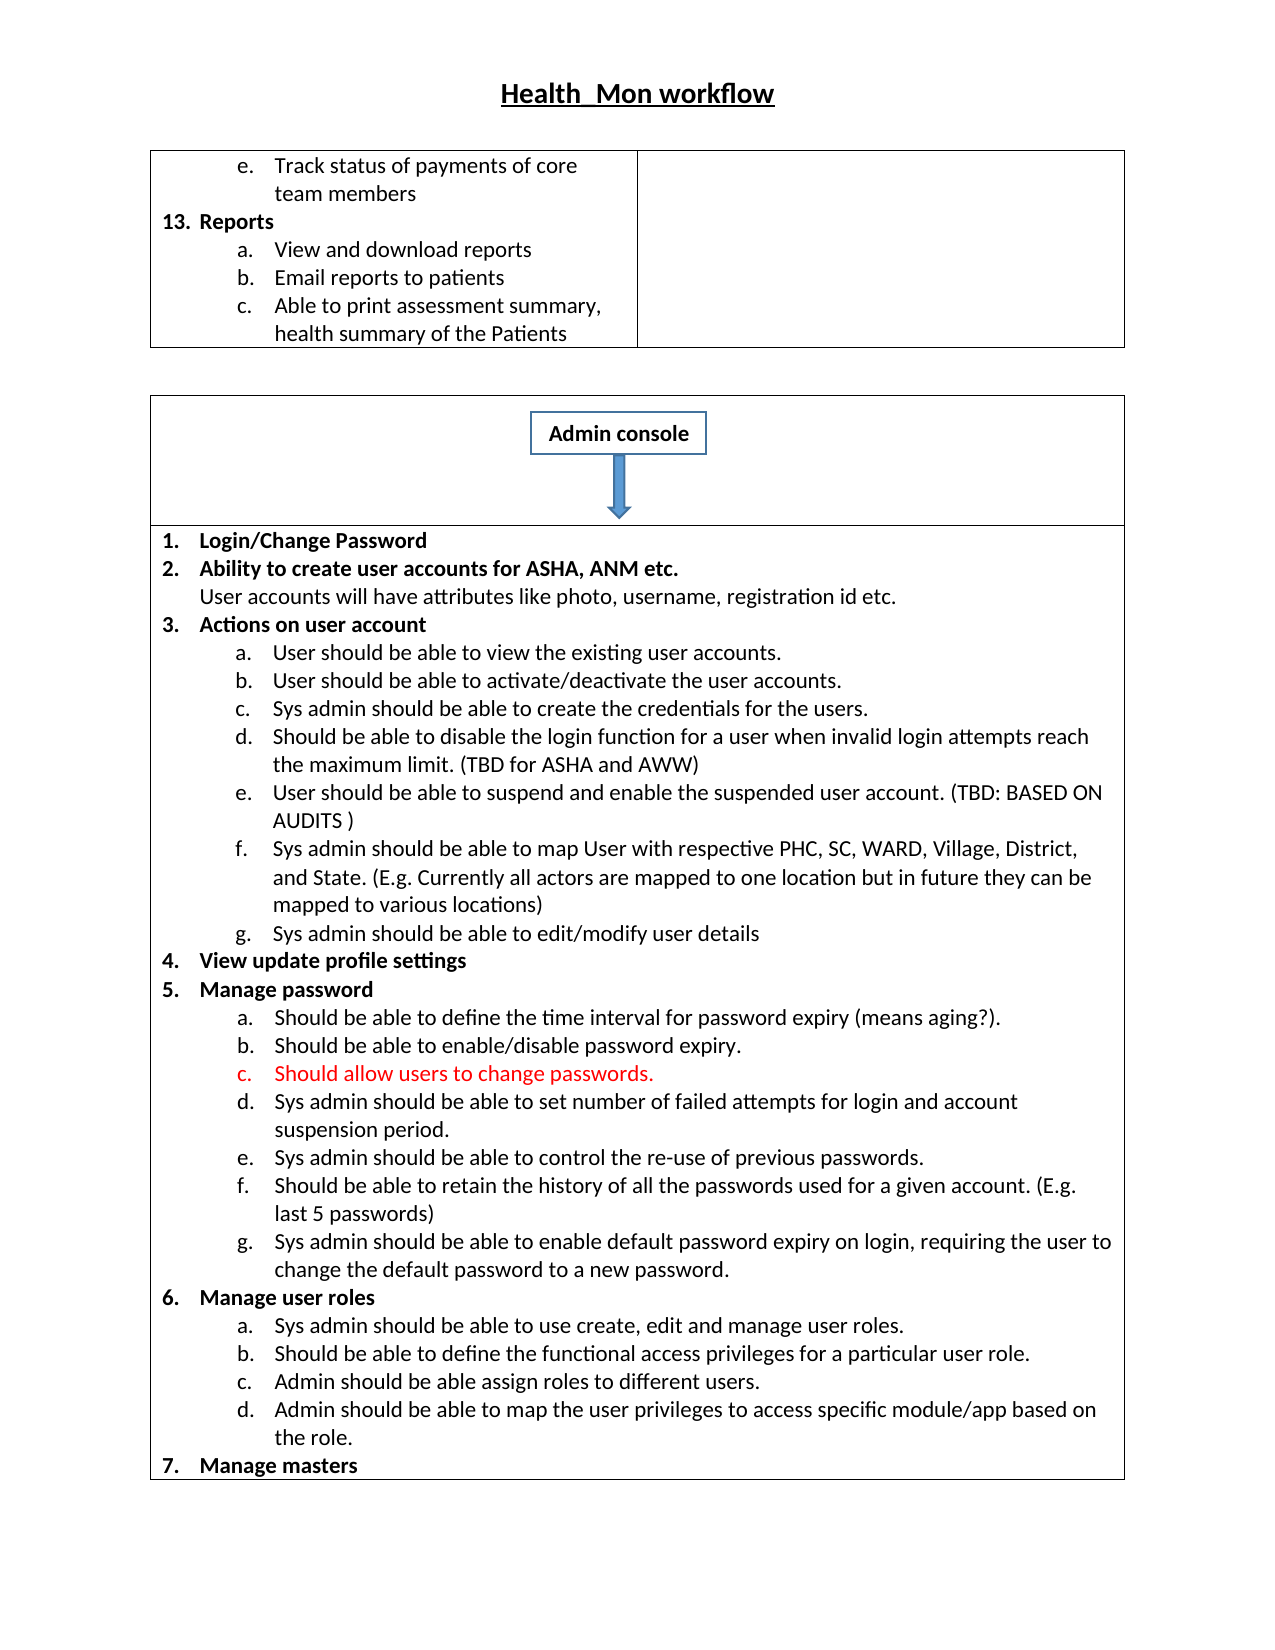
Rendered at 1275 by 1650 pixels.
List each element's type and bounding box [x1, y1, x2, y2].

table_header [151, 396, 1124, 525]
table_cell [151, 151, 637, 347]
table_cell [638, 151, 1124, 347]
table_cell [151, 526, 1124, 1479]
